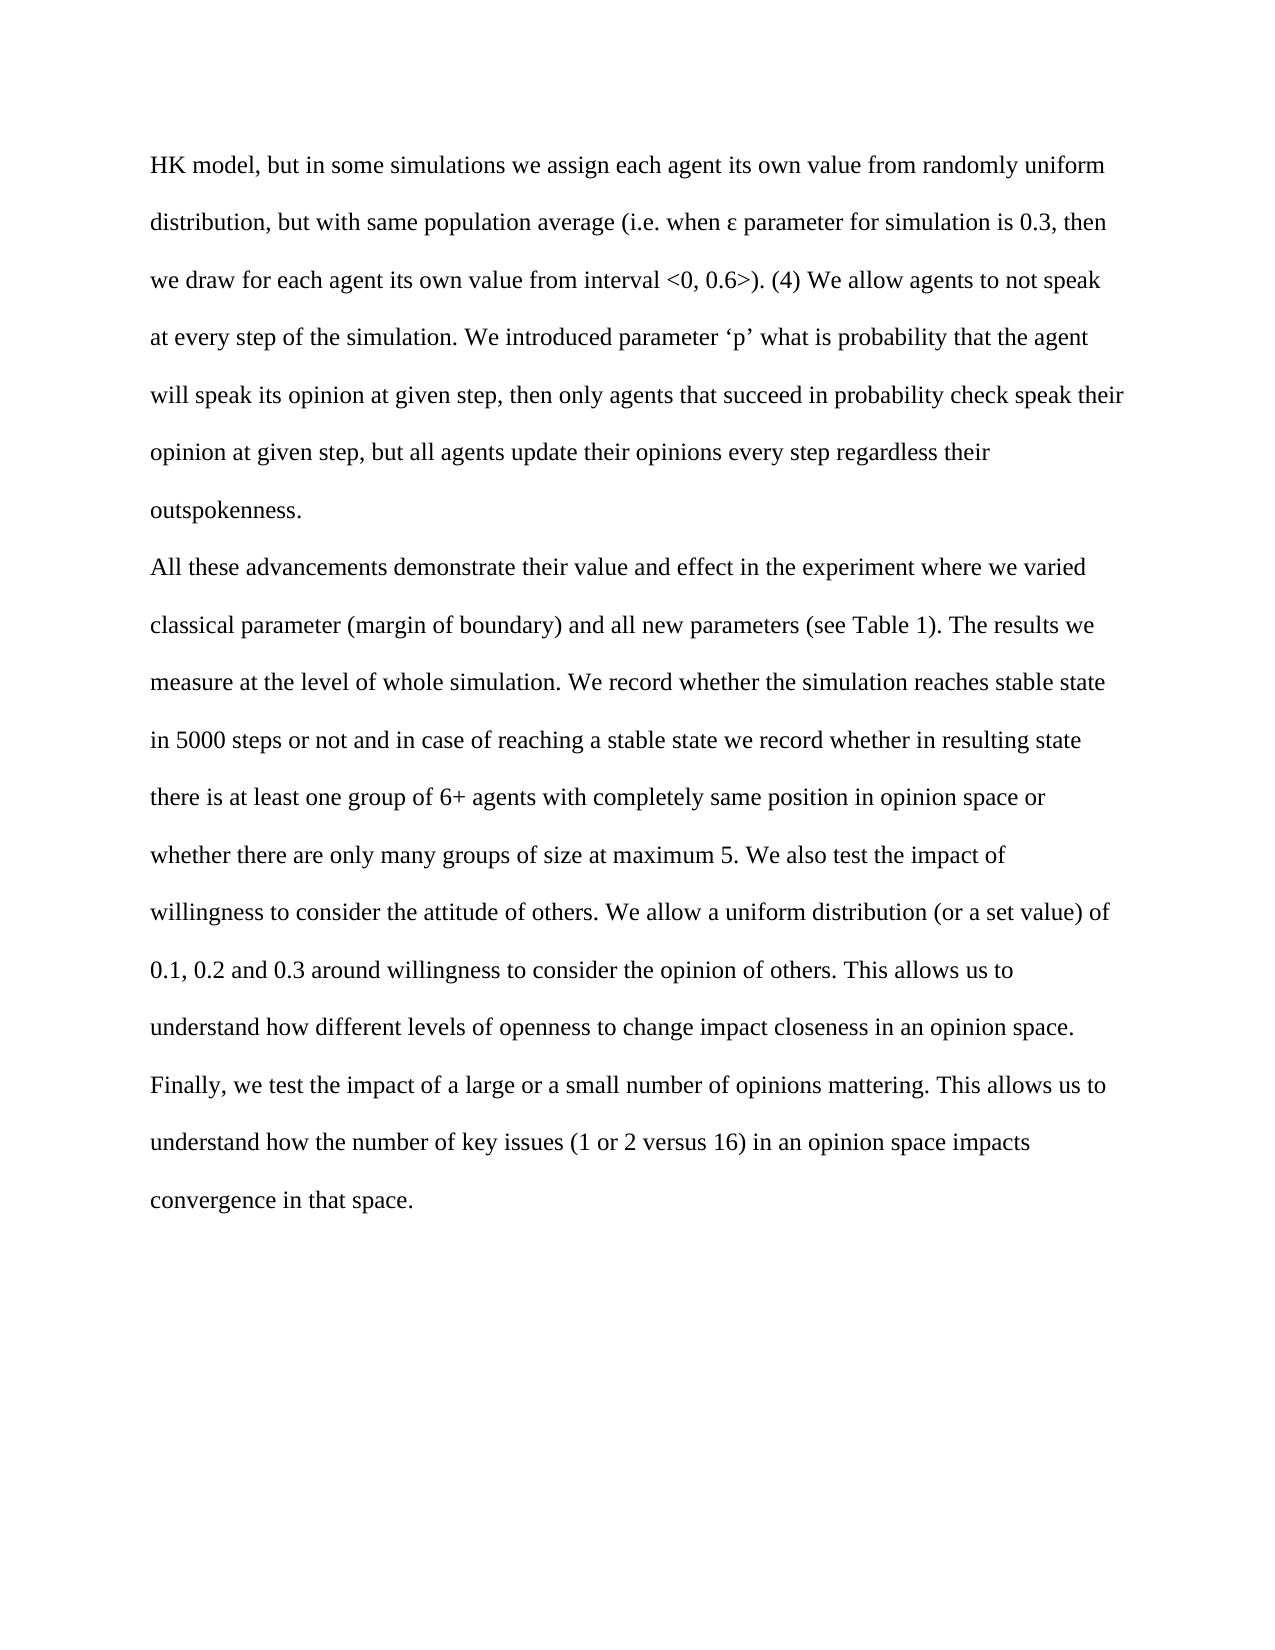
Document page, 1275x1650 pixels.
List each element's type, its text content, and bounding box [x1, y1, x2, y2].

text All these advancements demonstrate their value and effect in the experiment where we varied classical parameter (margin of boundary) and all new parameters (see Table 1). The results we measure at the level of whole simulation. We record whether the simulation reaches stable state in 5000 steps or not and in case of reaching a stable state we record whether in resulting state there is at least one group of 6+ agents with completely same position in opinion space or whether there are only many groups of size at maximum 5. We also test the impact of willingness to consider the attitude of others. We allow a uniform distribution (or a set value) of 0.1, 0.2 and 0.3 around willingness to consider the opinion of others. This allows us to understand how different levels of openness to change impact closeness in an opinion space. Finally, we test the impact of a large or a small number of opinions mattering. This allows us to understand how the number of key issues (1 or 2 versus 16) in an opinion space impacts convergence in that space. [150, 552, 1125, 1214]
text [150, 150, 1125, 524]
